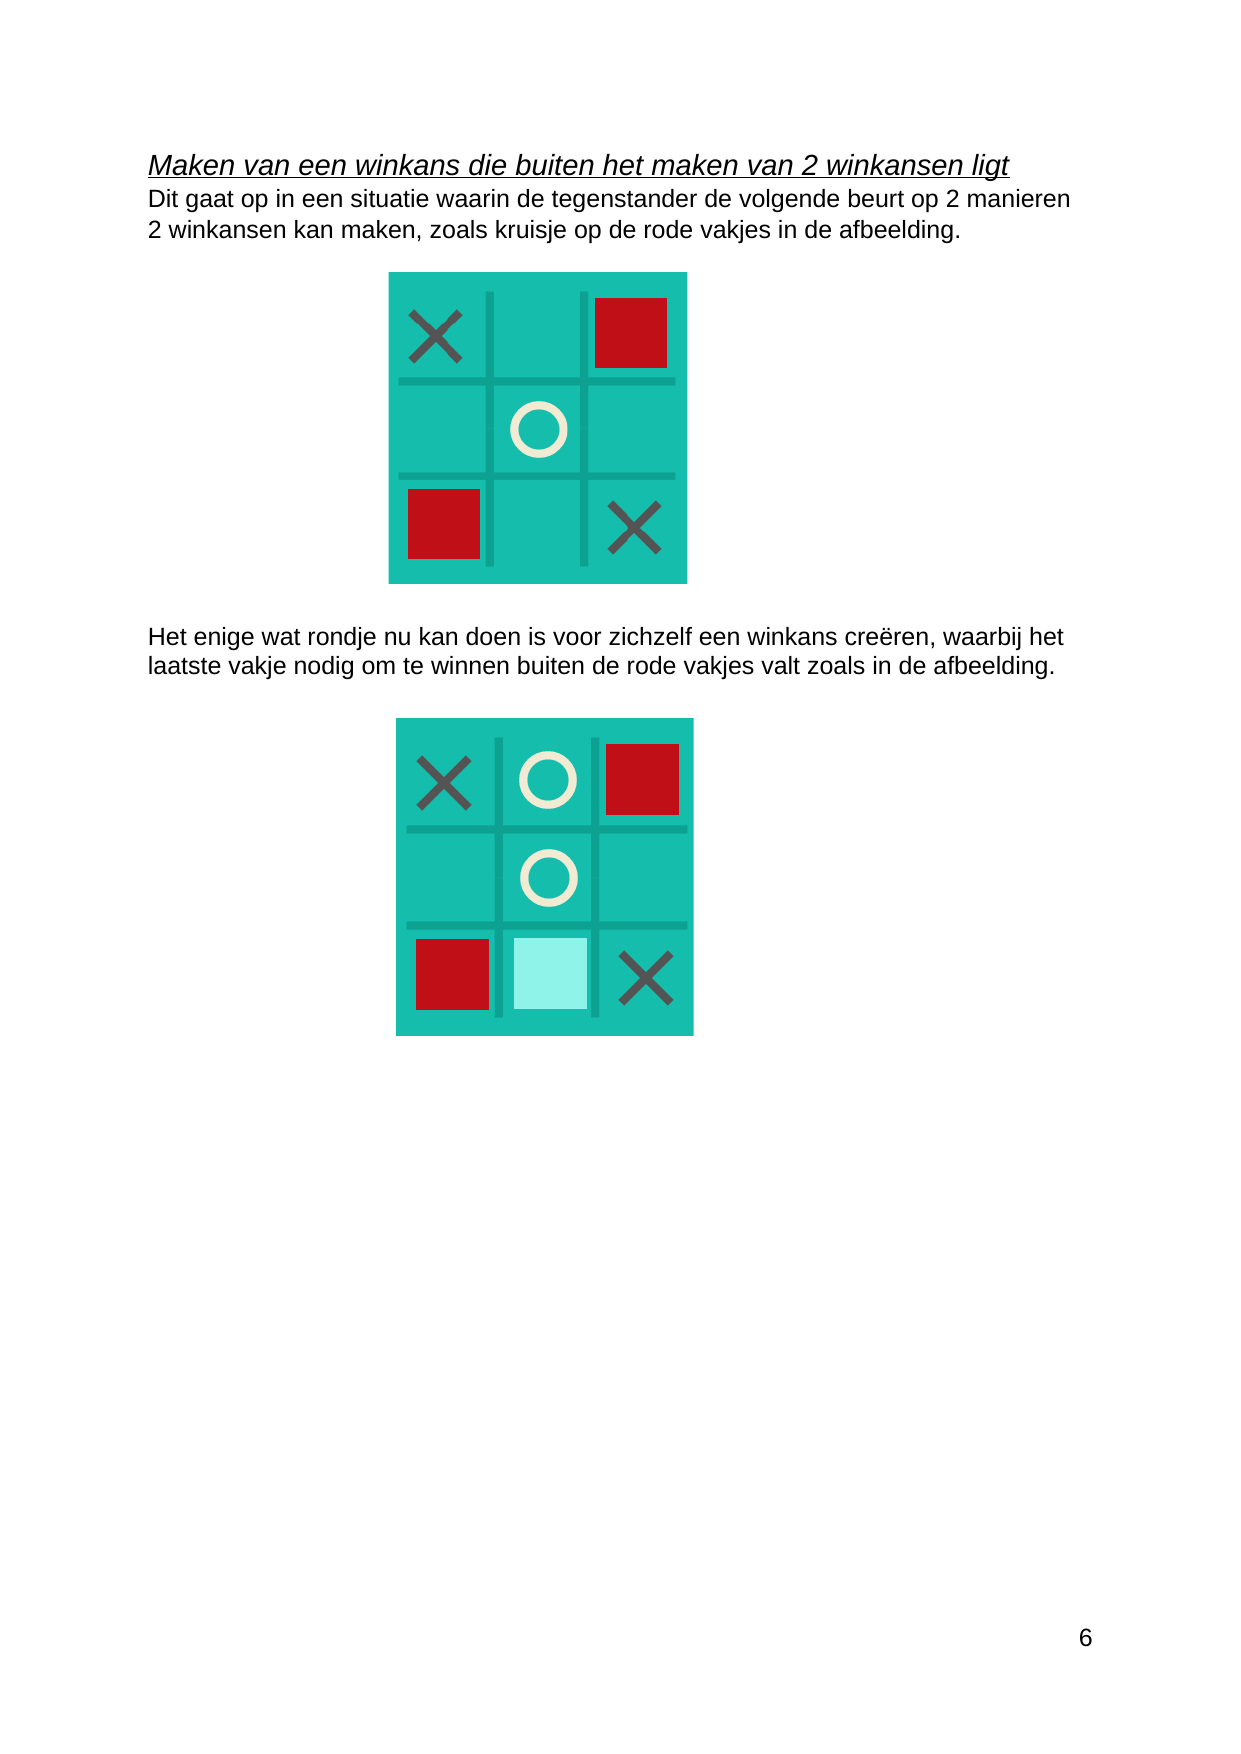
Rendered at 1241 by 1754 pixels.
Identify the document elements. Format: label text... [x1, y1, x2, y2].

text Dit gaat op in een situatie waarin de tegenstander de volgende beurt op 2 manieren 2 winkansen kan maken, zoals kruisje op de rode vakjes in de afbeelding. [148, 184, 1093, 243]
picture [388, 272, 688, 584]
text Het enige wat rondje nu kan doen is voor zichzelf een winkans creëren, waarbij het laatste vakje nodig om te winnen buiten de rode vakjes valt zoals in de afbeelding. [148, 622, 1093, 679]
picture [396, 718, 694, 1036]
subtitle Maken van een winkans die buiten het maken van 2 winkansen ligt [148, 148, 1093, 181]
